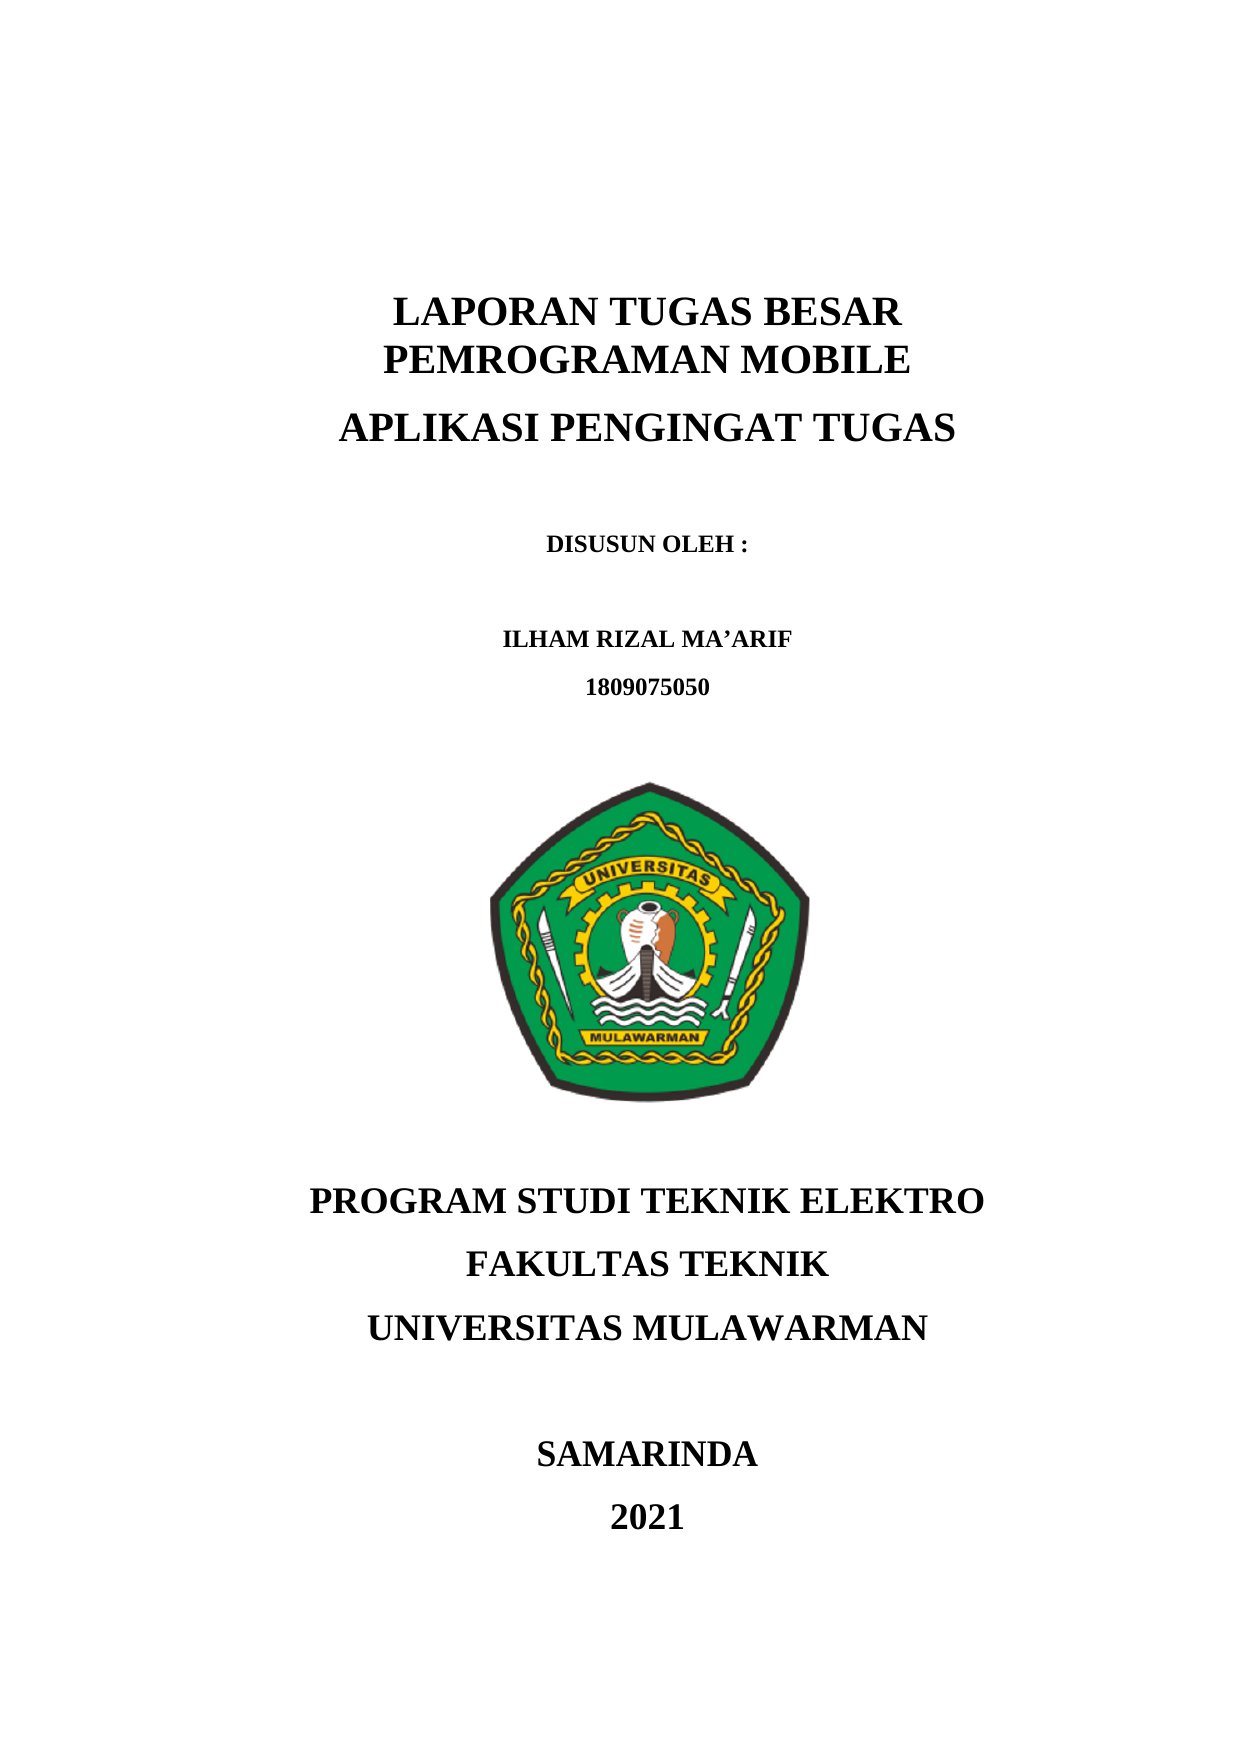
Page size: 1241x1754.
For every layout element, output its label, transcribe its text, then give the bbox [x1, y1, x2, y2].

text SAMARINDA [236, 1432, 1058, 1475]
text 1809075050 [236, 672, 1058, 701]
text FAKULTAS TEKNIK [236, 1242, 1058, 1285]
text ILHAM RIZAL MA’ARIF [236, 624, 1058, 653]
subtitle LAPORAN TUGAS BESAR [236, 286, 1058, 334]
text DISUSUN OLEH : [236, 529, 1058, 558]
picture [481, 777, 814, 1110]
text PROGRAM STUDI TEKNIK ELEKTRO [236, 1179, 1058, 1222]
text APLIKASI PENGINGAT TUGAS [236, 402, 1058, 450]
text 2021 [236, 1495, 1058, 1538]
text PEMROGRAMAN MOBILE [236, 334, 1058, 382]
text UNIVERSITAS MULAWARMAN [236, 1305, 1058, 1348]
